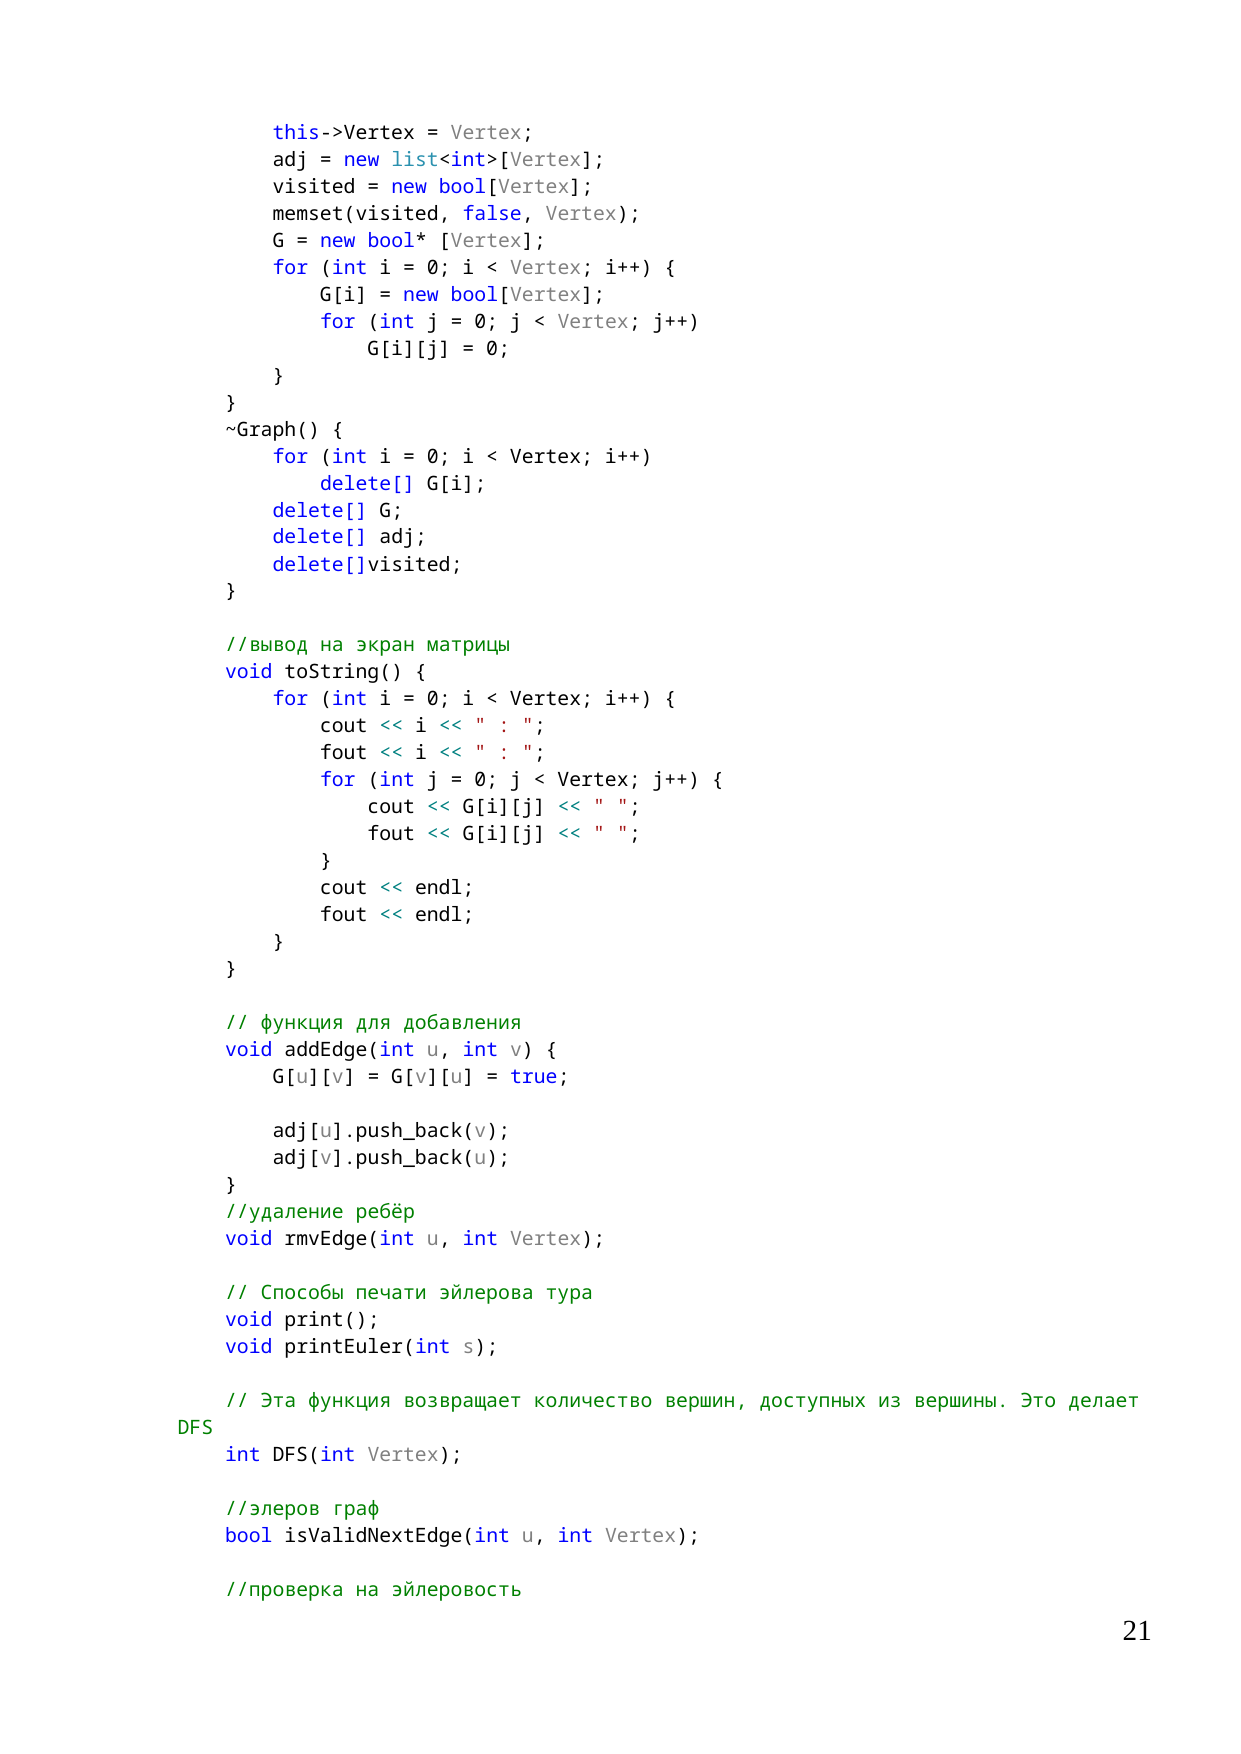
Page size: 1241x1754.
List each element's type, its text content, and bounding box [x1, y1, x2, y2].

text } [177, 847, 1152, 873]
text ~Graph() { [177, 415, 1152, 442]
text } [177, 388, 1152, 415]
text delete[] adj; [177, 523, 1152, 550]
text for (int j = 0; j < Vertex; j++) [177, 307, 1152, 334]
text void toString() { [177, 658, 1152, 685]
text void printEuler(int s); [177, 1332, 1152, 1359]
text delete[] G; [177, 496, 1152, 523]
text memset(visited, false, Vertex); [177, 199, 1152, 226]
text G = new bool* [Vertex]; [177, 226, 1152, 253]
text visited = new bool[Vertex]; [177, 172, 1152, 199]
text bool isValidNextEdge(int u, int Vertex); [177, 1521, 1152, 1548]
text G[u][v] = G[v][u] = true; [177, 1062, 1152, 1089]
text void print(); [177, 1305, 1152, 1332]
text } [177, 954, 1152, 981]
text for (int i = 0; i < Vertex; i++) { [177, 253, 1152, 280]
text //проверка на эйлеровость [177, 1575, 1152, 1602]
text } [177, 927, 1152, 954]
text void rmvEdge(int u, int Vertex); [177, 1224, 1152, 1251]
text // Способы печати эйлерова тура [177, 1278, 1152, 1305]
text cout << endl; [177, 873, 1152, 901]
text void addEdge(int u, int v) { [177, 1035, 1152, 1062]
text // функция для добавления [177, 1008, 1152, 1035]
text // Эта функция возвращает количество вершин, доступных из вершины. Это делает DFS [177, 1386, 1152, 1440]
text cout << G[i][j] << " "; [177, 793, 1152, 819]
text this->Vertex = Vertex; [177, 118, 1152, 145]
text fout << i << " : "; [177, 739, 1152, 766]
text adj[v].push_back(u); [177, 1143, 1152, 1170]
text adj = new list<int>[Vertex]; [177, 145, 1152, 172]
text adj[u].push_back(v); [177, 1116, 1152, 1143]
text } [177, 361, 1152, 388]
text fout << endl; [177, 901, 1152, 927]
text //вывод на экран матрицы [177, 631, 1152, 658]
text int DFS(int Vertex); [177, 1440, 1152, 1467]
text //удаление ребёр [177, 1197, 1152, 1224]
text delete[]visited; [177, 550, 1152, 577]
text for (int i = 0; i < Vertex; i++) { [177, 685, 1152, 712]
text fout << G[i][j] << " "; [177, 819, 1152, 847]
text delete[] G[i]; [177, 469, 1152, 496]
text //элеров граф [177, 1494, 1152, 1521]
text G[i] = new bool[Vertex]; [177, 280, 1152, 307]
text } [177, 577, 1152, 604]
text for (int i = 0; i < Vertex; i++) [177, 442, 1152, 469]
text for (int j = 0; j < Vertex; j++) { [177, 766, 1152, 793]
text cout << i << " : "; [177, 712, 1152, 739]
text } [177, 1170, 1152, 1197]
text G[i][j] = 0; [177, 334, 1152, 361]
